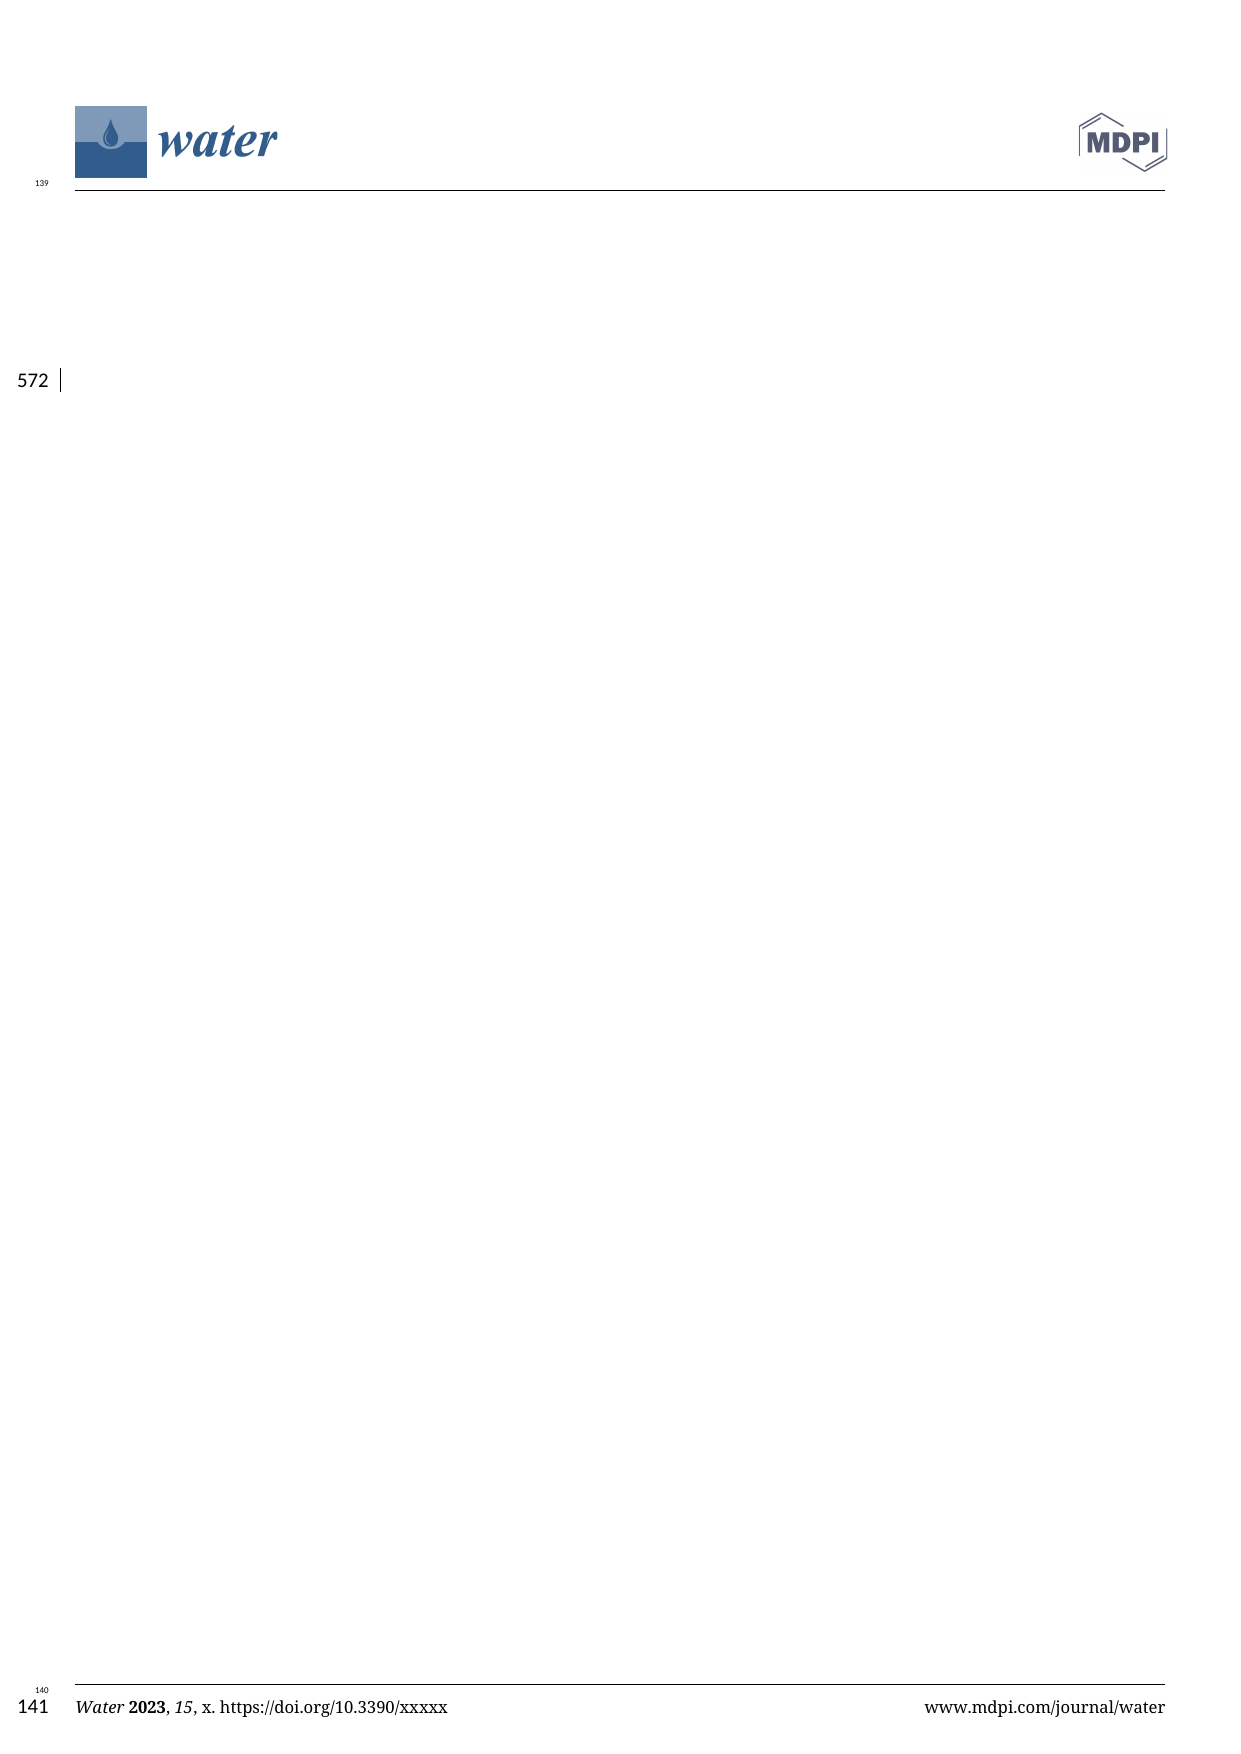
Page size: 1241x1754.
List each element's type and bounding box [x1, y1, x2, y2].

picture [75, 106, 278, 178]
